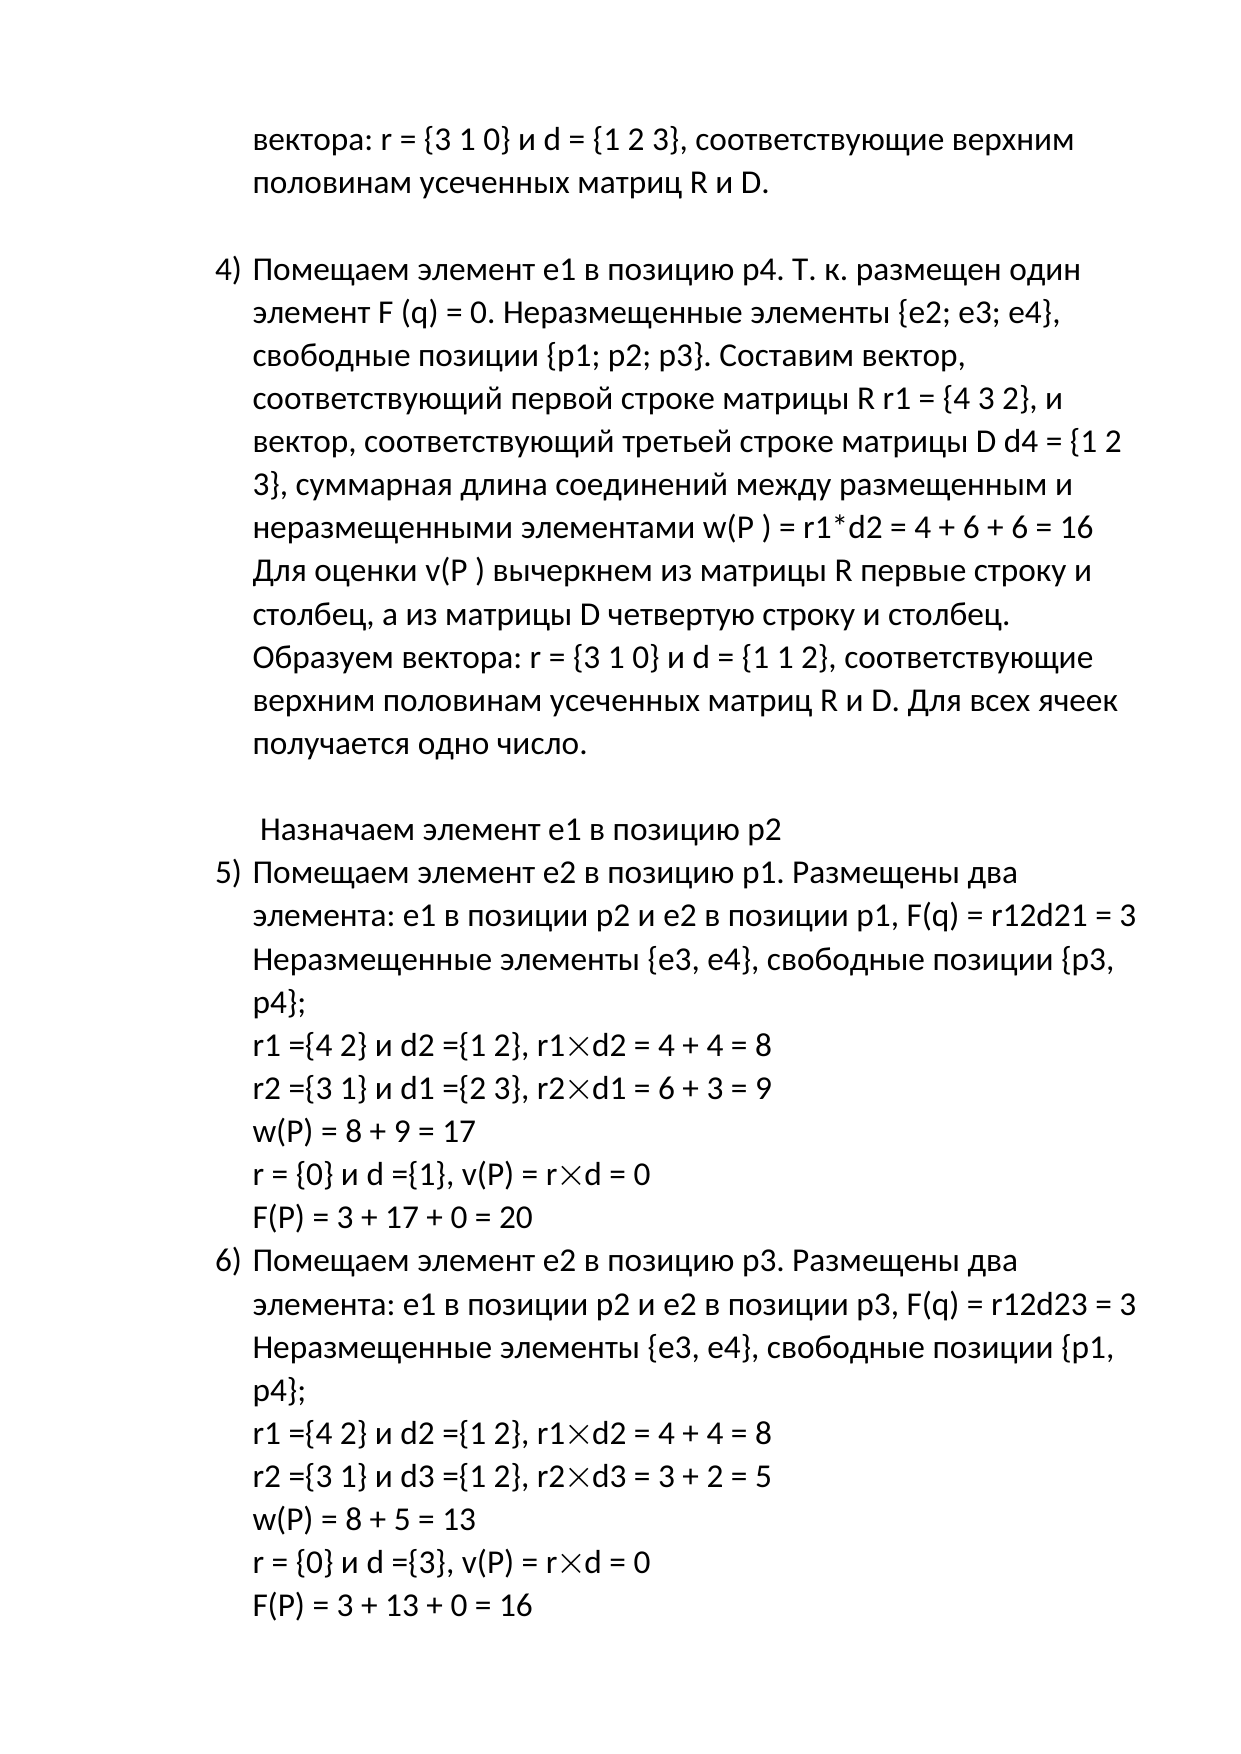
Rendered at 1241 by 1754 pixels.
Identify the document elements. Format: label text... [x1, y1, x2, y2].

list r2 ={3 1} и d1 ={2 3}, r2d1 = 6 + 3 = 9 [252, 1067, 1152, 1108]
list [215, 118, 1152, 202]
list r = {0} и d ={1}, v(P) = rd = 0 [252, 1153, 1152, 1194]
list Помещаем элемент e2 в позицию р1. Размещены два элемента: e1 в позиции р2 и e2 в позиции р1, F(q) = r12d21 = 3 Неразмещенные элементы {e3, e4}, свободные позиции {р3, р4}; [215, 851, 1152, 1021]
list Назначаем элемент e1 в позицию р2 [252, 808, 1152, 849]
list r1 ={4 2} и d2 ={1 2}, r1d2 = 4 + 4 = 8 [252, 1412, 1152, 1453]
list r1 ={4 2} и d2 ={1 2}, r1d2 = 4 + 4 = 8 [252, 1024, 1152, 1064]
list r = {0} и d ={3}, v(P) = rd = 0 [252, 1541, 1152, 1582]
list w(P) = 8 + 9 = 17 [252, 1110, 1152, 1151]
list Помещаем элемент e1 в позицию p4. Т. к. размещен один элемент F (q) = 0. Неразмещенные элементы {e2; e3; e4}, свободные позиции {p1; p2; p3}. Составим вектор, соответствующий первой строке матрицы R r1 = {4 3 2}, и вектор, соответствующий третьей строке матрицы D d4 = {1 2 3}, суммарная длина соединений между размещенным и неразмещенными элементами w(P ) = r1*d2 = 4 + 6 + 6 = 16 Для оценки v(P ) вычеркнем из матрицы R первые строку и столбец, а из матрицы D четвертую строку и столбец. Образуем вектора: r = {3 1 0} и d = {1 1 2}, соответствующие верхним половинам усеченных матриц R и D. Для всех ячеек получается одно число. [215, 247, 1152, 763]
list w(P) = 8 + 5 = 13 [252, 1498, 1152, 1539]
list F(P) = 3 + 17 + 0 = 20 [252, 1196, 1152, 1237]
list Помещаем элемент e2 в позицию р3. Размещены два элемента: e1 в позиции р2 и e2 в позиции р3, F(q) = r12d23 = 3 Неразмещенные элементы {e3, e4}, свободные позиции {р1, р4}; [215, 1239, 1152, 1409]
list r2 ={3 1} и d3 ={1 2}, r2d3 = 3 + 2 = 5 [252, 1455, 1152, 1496]
list F(P) = 3 + 13 + 0 = 16 [252, 1584, 1152, 1625]
